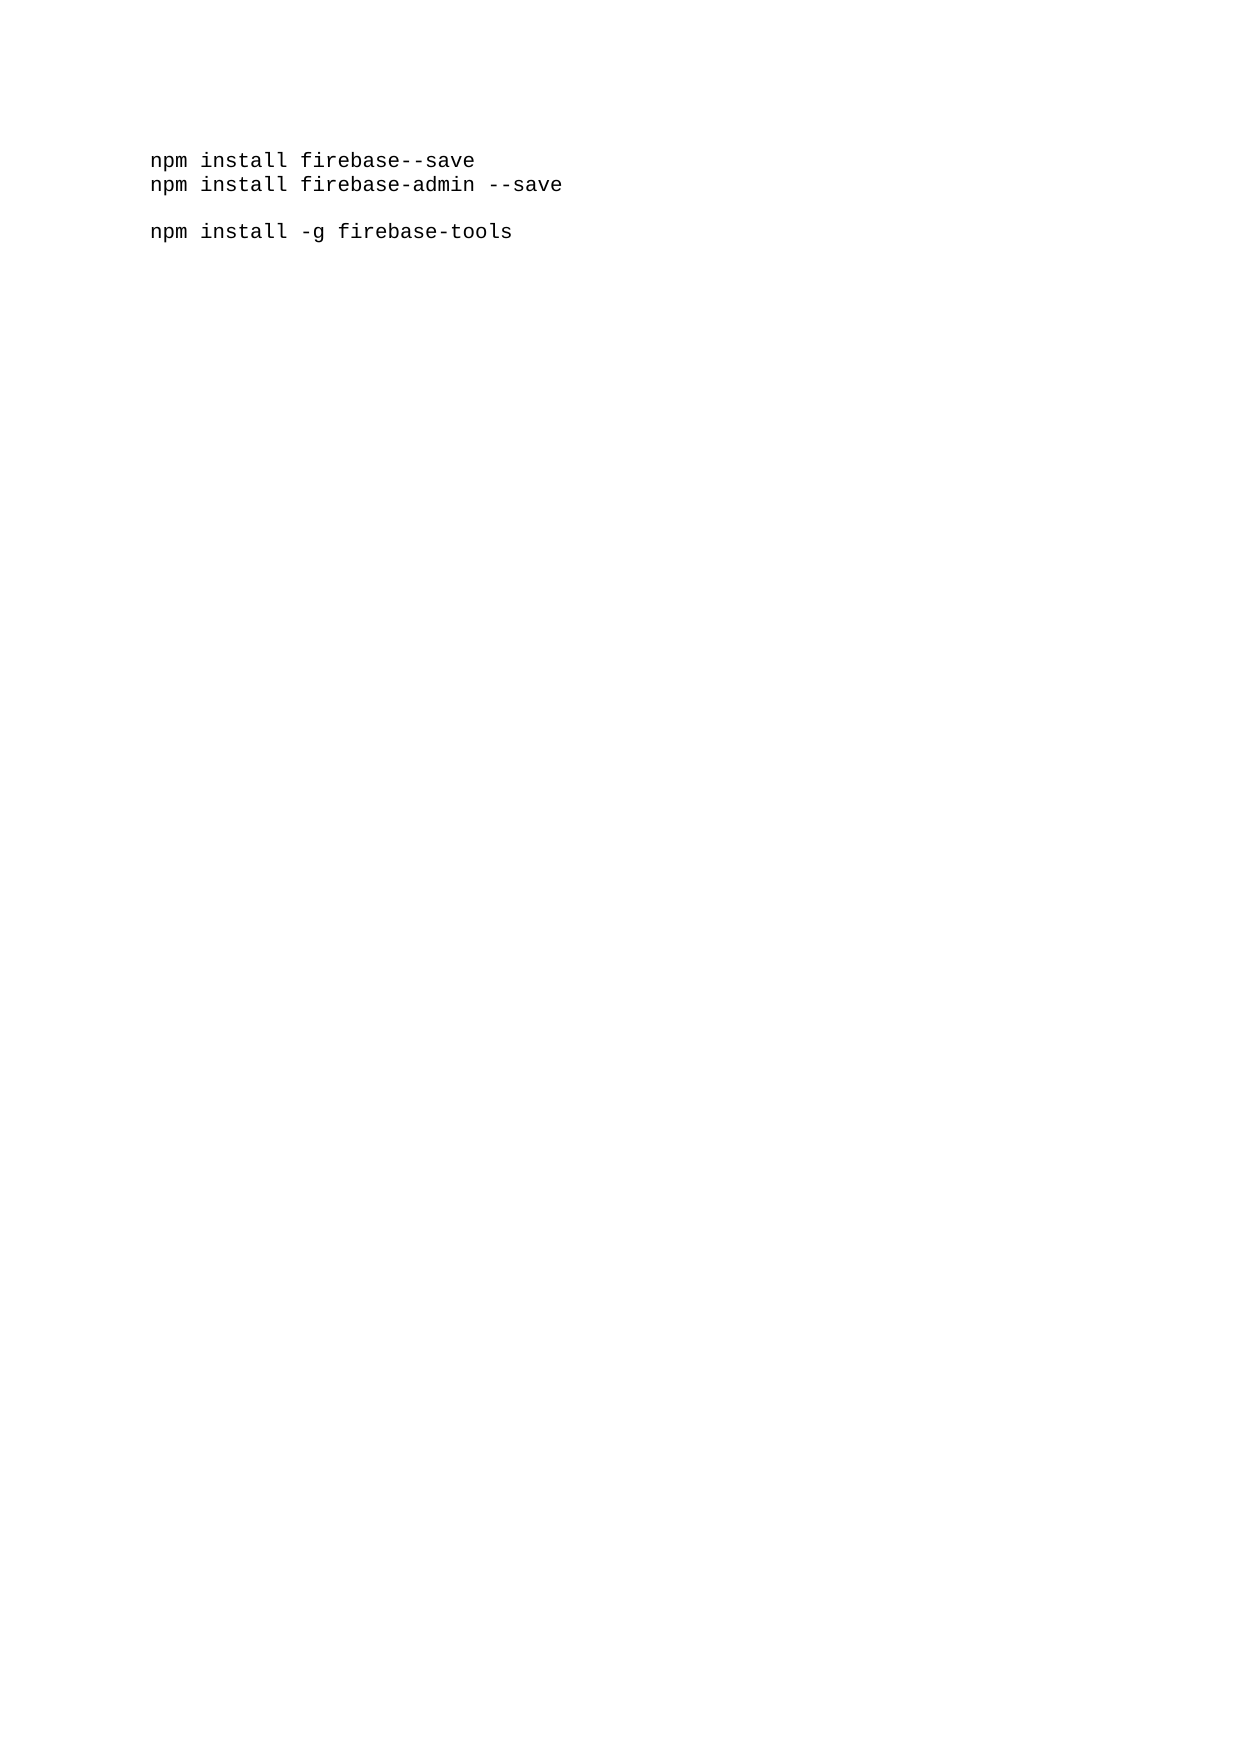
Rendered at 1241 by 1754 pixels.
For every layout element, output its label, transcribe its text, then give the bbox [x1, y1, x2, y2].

text npm install firebase--save [150, 150, 1090, 174]
text npm install firebase-admin --save [150, 174, 1090, 197]
text npm install -g firebase-tools [150, 221, 1090, 244]
